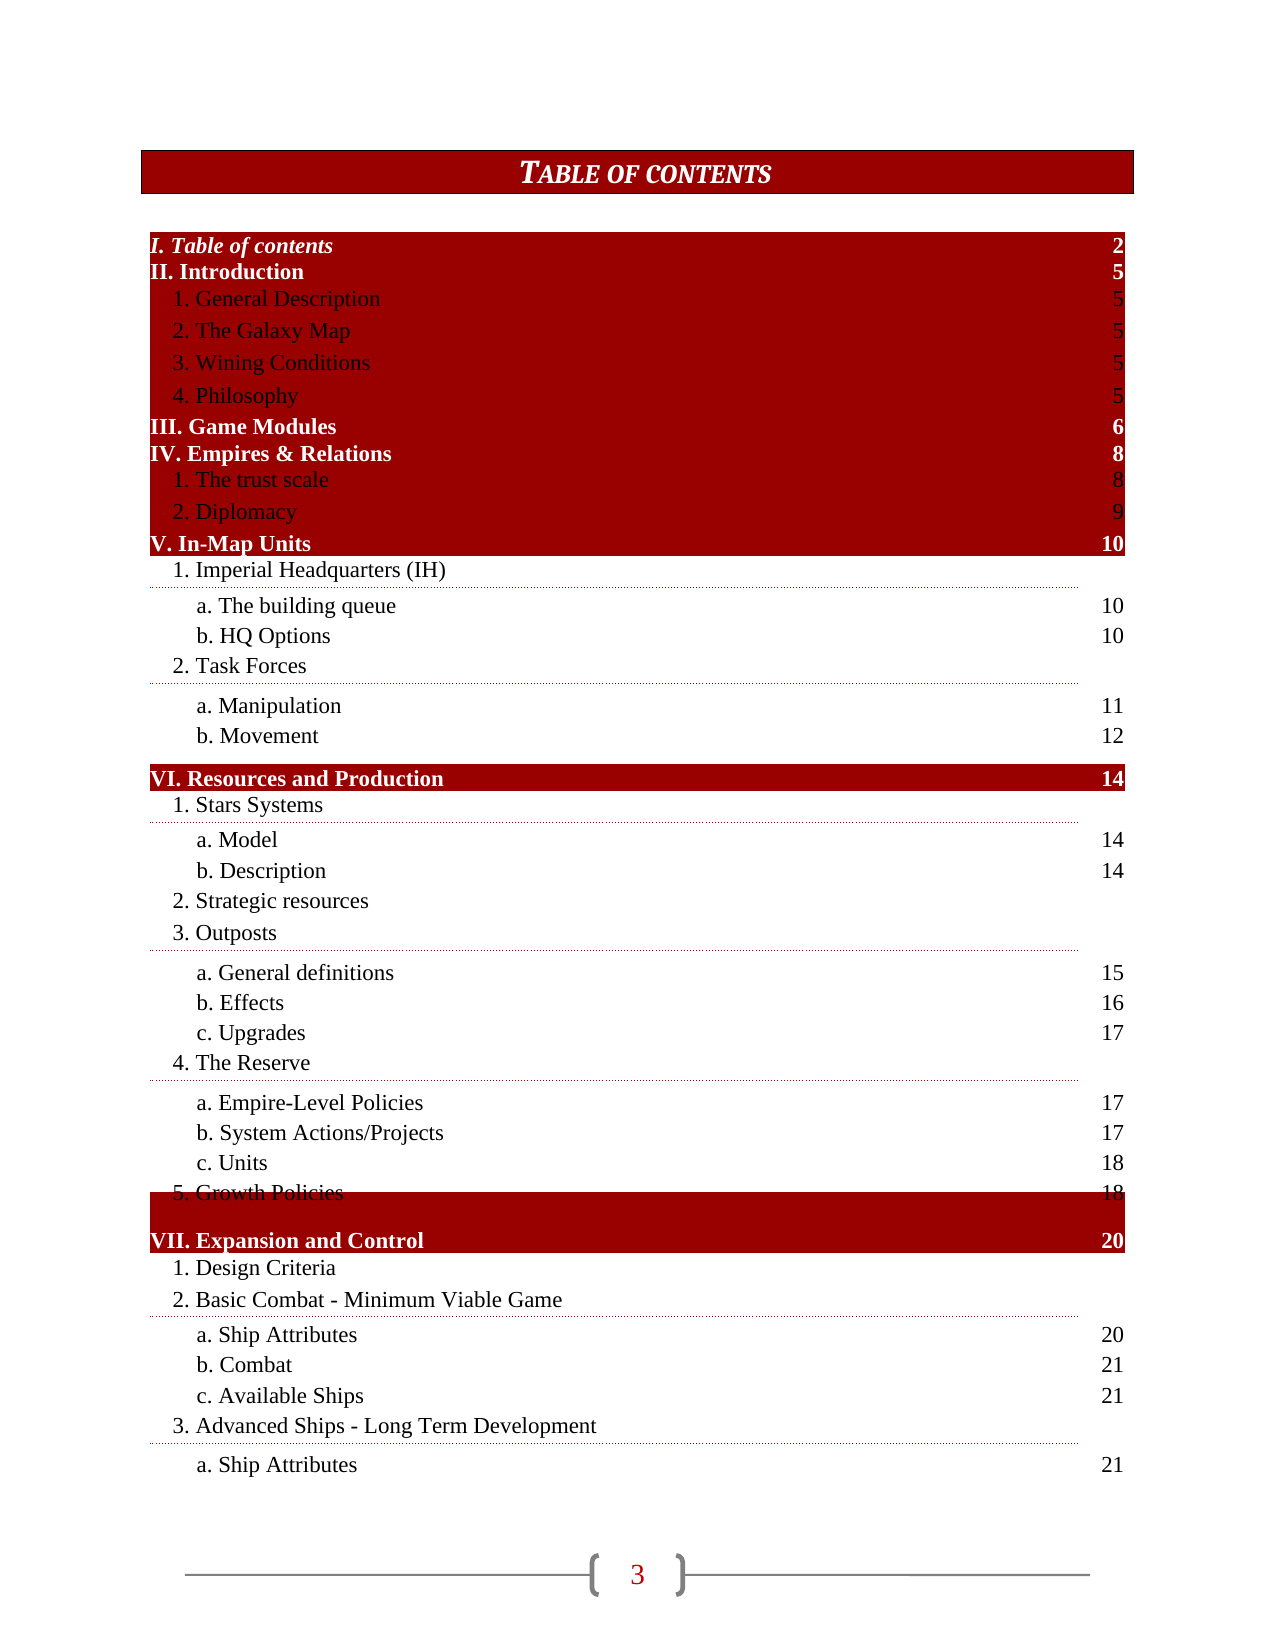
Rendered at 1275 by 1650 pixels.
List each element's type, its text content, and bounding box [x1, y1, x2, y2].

text 1. Imperial Headquarters (IH) 10 [172, 556, 1078, 585]
text 1. Design Criteria 20 [172, 1254, 1078, 1282]
text 1. General Description 5 [172, 285, 1125, 313]
text b. Movement 12 [196, 722, 1125, 748]
text c. Upgrades 17 [196, 1019, 1125, 1045]
text 2. Diplomacy 9 [172, 498, 1125, 527]
text 2. The Galaxy Map 5 [172, 317, 1125, 346]
text b. System Actions/Projects 17 [196, 1119, 1125, 1145]
text VII. Expansion and Control 20 [150, 1192, 1125, 1253]
text IV. Empires & Relations 8 [150, 440, 1125, 466]
text I. Table of contents 2 [150, 232, 1125, 258]
text 4. The Reserve 17 [172, 1049, 1078, 1078]
text a. Model 14 [196, 791, 1125, 853]
text 2. Strategic resources 14 [172, 887, 1078, 915]
text a. The building queue 10 [196, 556, 1125, 618]
text III. Game Modules 6 [150, 285, 1125, 440]
text 5. Growth Policies 18 [172, 1179, 1124, 1208]
text b. HQ Options 10 [196, 622, 1125, 648]
text c. Available Ships 21 [196, 1382, 1125, 1408]
text a. Ship Attributes 21 [196, 1412, 1125, 1478]
text 2. Task Forces 11 [172, 652, 1078, 681]
text 3. Outposts 15 [172, 919, 1078, 948]
text VI. Resources and Production 14 [150, 764, 1125, 791]
text a. Manipulation 11 [196, 652, 1125, 718]
text 3. Advanced Ships - Long Term Development 21 [172, 1412, 1078, 1441]
text 1. Stars Systems 14 [172, 791, 1078, 819]
text 2. Basic Combat - Minimum Viable Game 20 [172, 1286, 1078, 1314]
text c. Units 18 [196, 1149, 1125, 1175]
text 4. Philosophy 5 [172, 382, 1125, 410]
text b. Description 14 [196, 857, 1125, 883]
text b. Effects 16 [196, 989, 1125, 1015]
text b. Combat 21 [196, 1352, 1125, 1378]
text a. General definitions 15 [196, 887, 1125, 985]
text 1. The trust scale 8 [172, 466, 1125, 494]
subtitle Table of contents [142, 151, 1133, 193]
text a. Empire-Level Policies 17 [196, 1049, 1125, 1115]
text II. Introduction 5 [150, 258, 1125, 285]
text 3. Wining Conditions 5 [172, 349, 1125, 378]
text a. Ship Attributes 20 [196, 1253, 1125, 1348]
text V. In-Map Units 10 [150, 466, 1125, 556]
